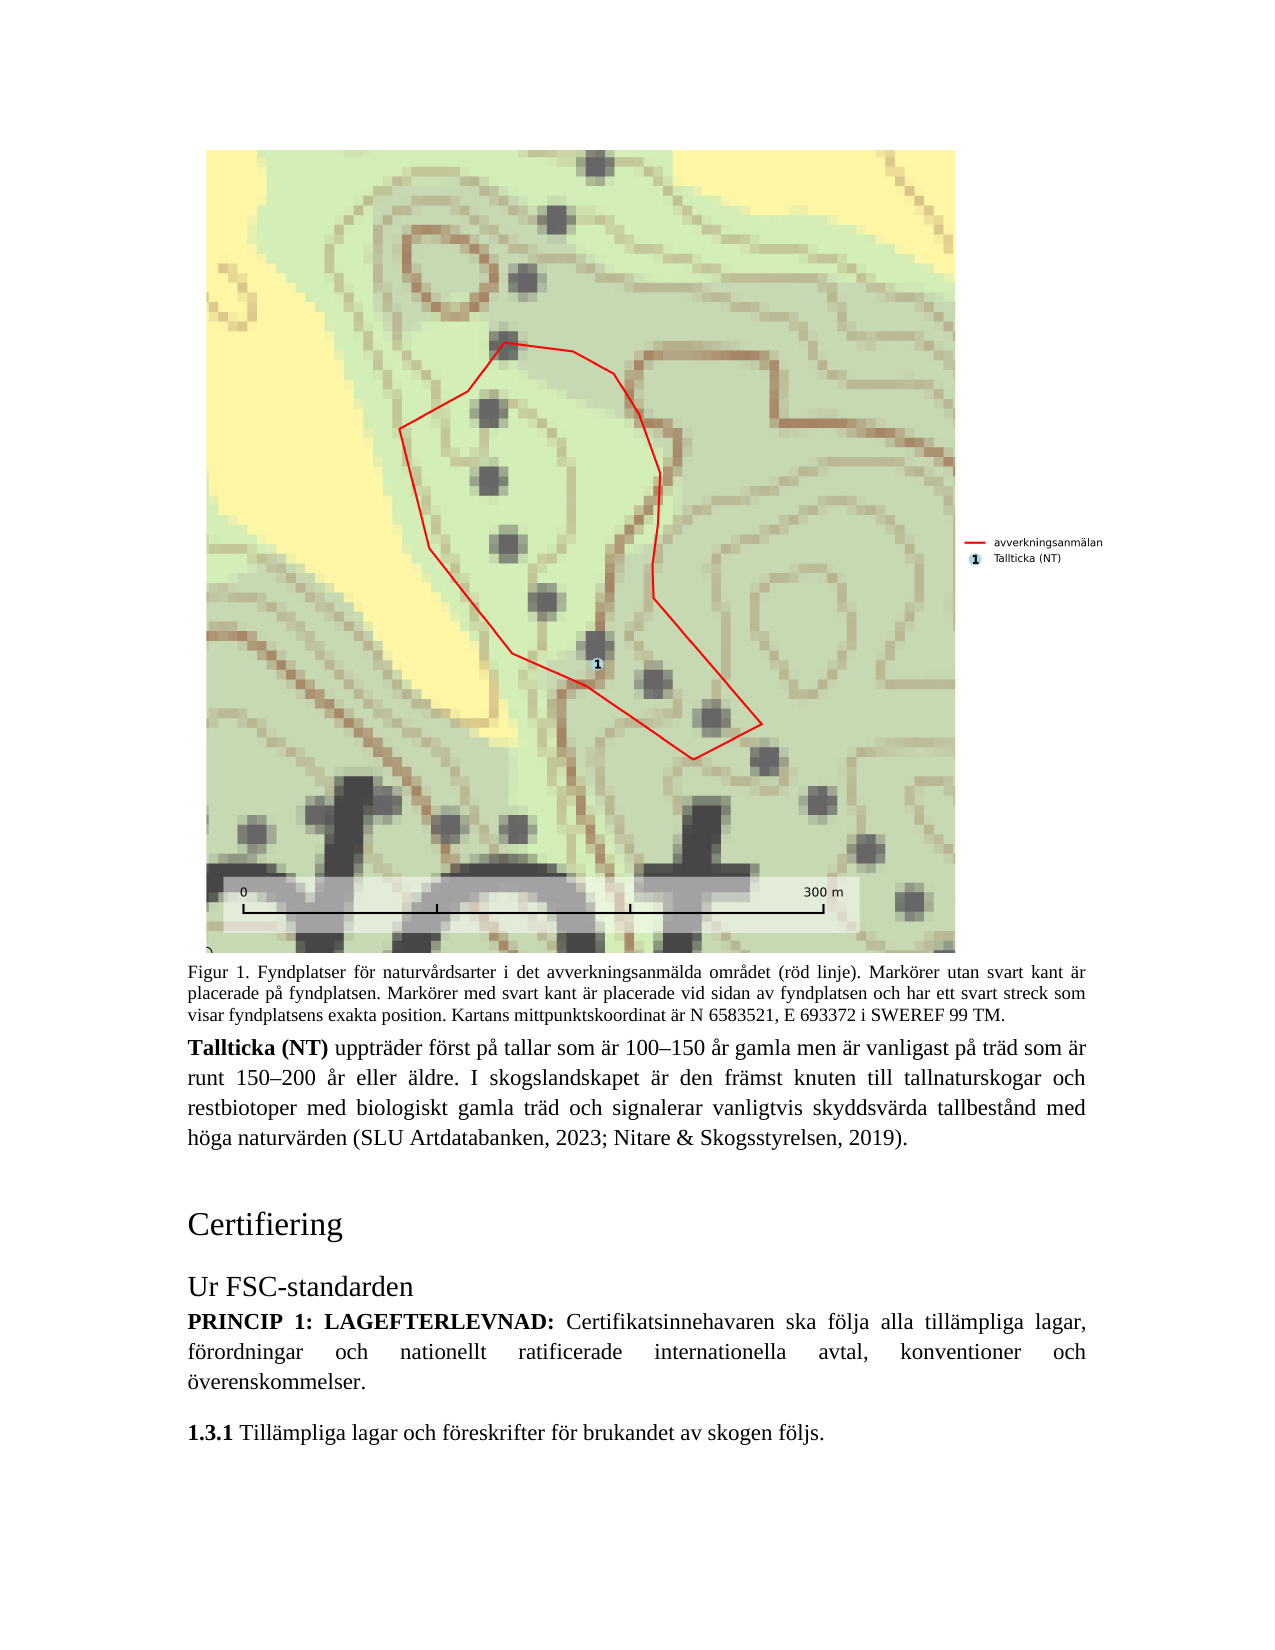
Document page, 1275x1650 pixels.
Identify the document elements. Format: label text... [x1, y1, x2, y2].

subtitle Certifiering [187, 1204, 1087, 1243]
text Tallticka (NT) uppträder först på tallar som är 100–150 år gamla men är vanligast på träd som är runt 150–200 år eller äldre. I skogslandskapet är den främst knuten till tallnaturskogar och restbiotoper med biologiskt gamla träd och signalerar vanligtvis skyddsvärda tallbestånd med höga naturvärden (SLU Artdatabanken, 2023; Nitare & Skogsstyrelsen, 2019). [187, 1034, 1087, 1151]
text Figur 1. Fyndplatser för naturvårdsarter i det avverkningsanmälda området (röd linje). Markörer utan svart kant är placerade på fyndplatsen. Markörer med svart kant är placerade vid sidan av fyndplatsen och har ett svart streck som visar fyndplatsens exakta position. Kartans mittpunktskoordinat är N 6583521, E 693372 i SWEREF 99 TM. [187, 961, 1087, 1025]
picture [206, 150, 1107, 953]
text PRINCIP 1: LAGEFTERLEVNAD: Certifikatsinnehavaren ska följa alla tillämpliga lagar, förordningar och nationellt ratificerade internationella avtal, konventioner och överenskommelser. [187, 1308, 1087, 1395]
subtitle Ur FSC-standarden [187, 1269, 1087, 1303]
text 1.3.1 Tillämpliga lagar och föreskrifter för brukandet av skogen följs. [187, 1419, 1087, 1446]
